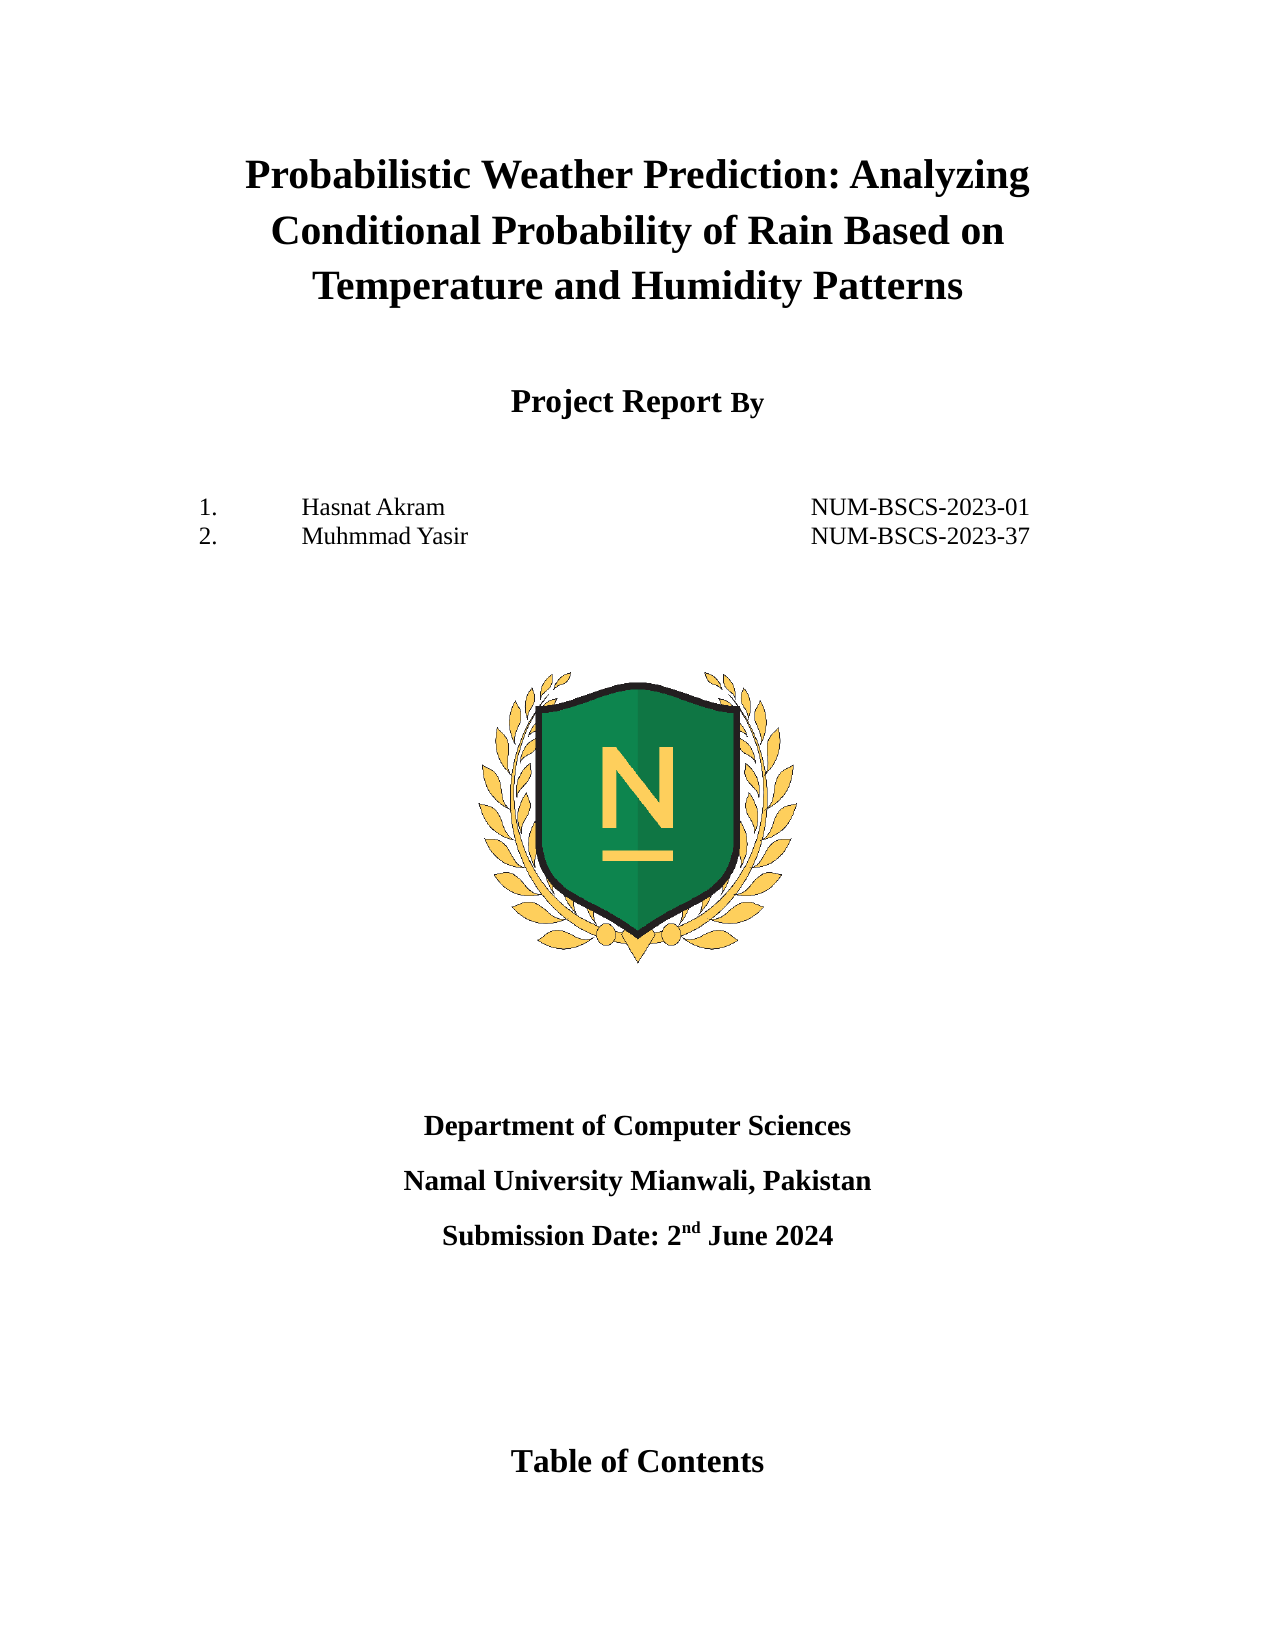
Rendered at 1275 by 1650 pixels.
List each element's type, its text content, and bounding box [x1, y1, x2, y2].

table_header Hasnat Akram [290, 492, 799, 521]
text Department of Computer Sciences [150, 1108, 1125, 1141]
table_header NUM-BSCS-2023-01 [799, 492, 1124, 521]
table_header [150, 492, 290, 521]
text Probabilistic Weather Prediction: Analyzing Conditional Probability of Rain Based on Temperature and Humidity Patterns [150, 150, 1125, 308]
table_cell Muhmmad Yasir [290, 521, 799, 549]
text Submission Date: 2nd June 2024 [150, 1218, 1125, 1252]
text Namal University Mianwali, Pakistan [150, 1163, 1125, 1196]
text Project Report By [150, 382, 1125, 420]
picture [468, 648, 807, 987]
table_cell NUM-BSCS-2023-37 [799, 521, 1124, 549]
table_cell [150, 521, 290, 549]
